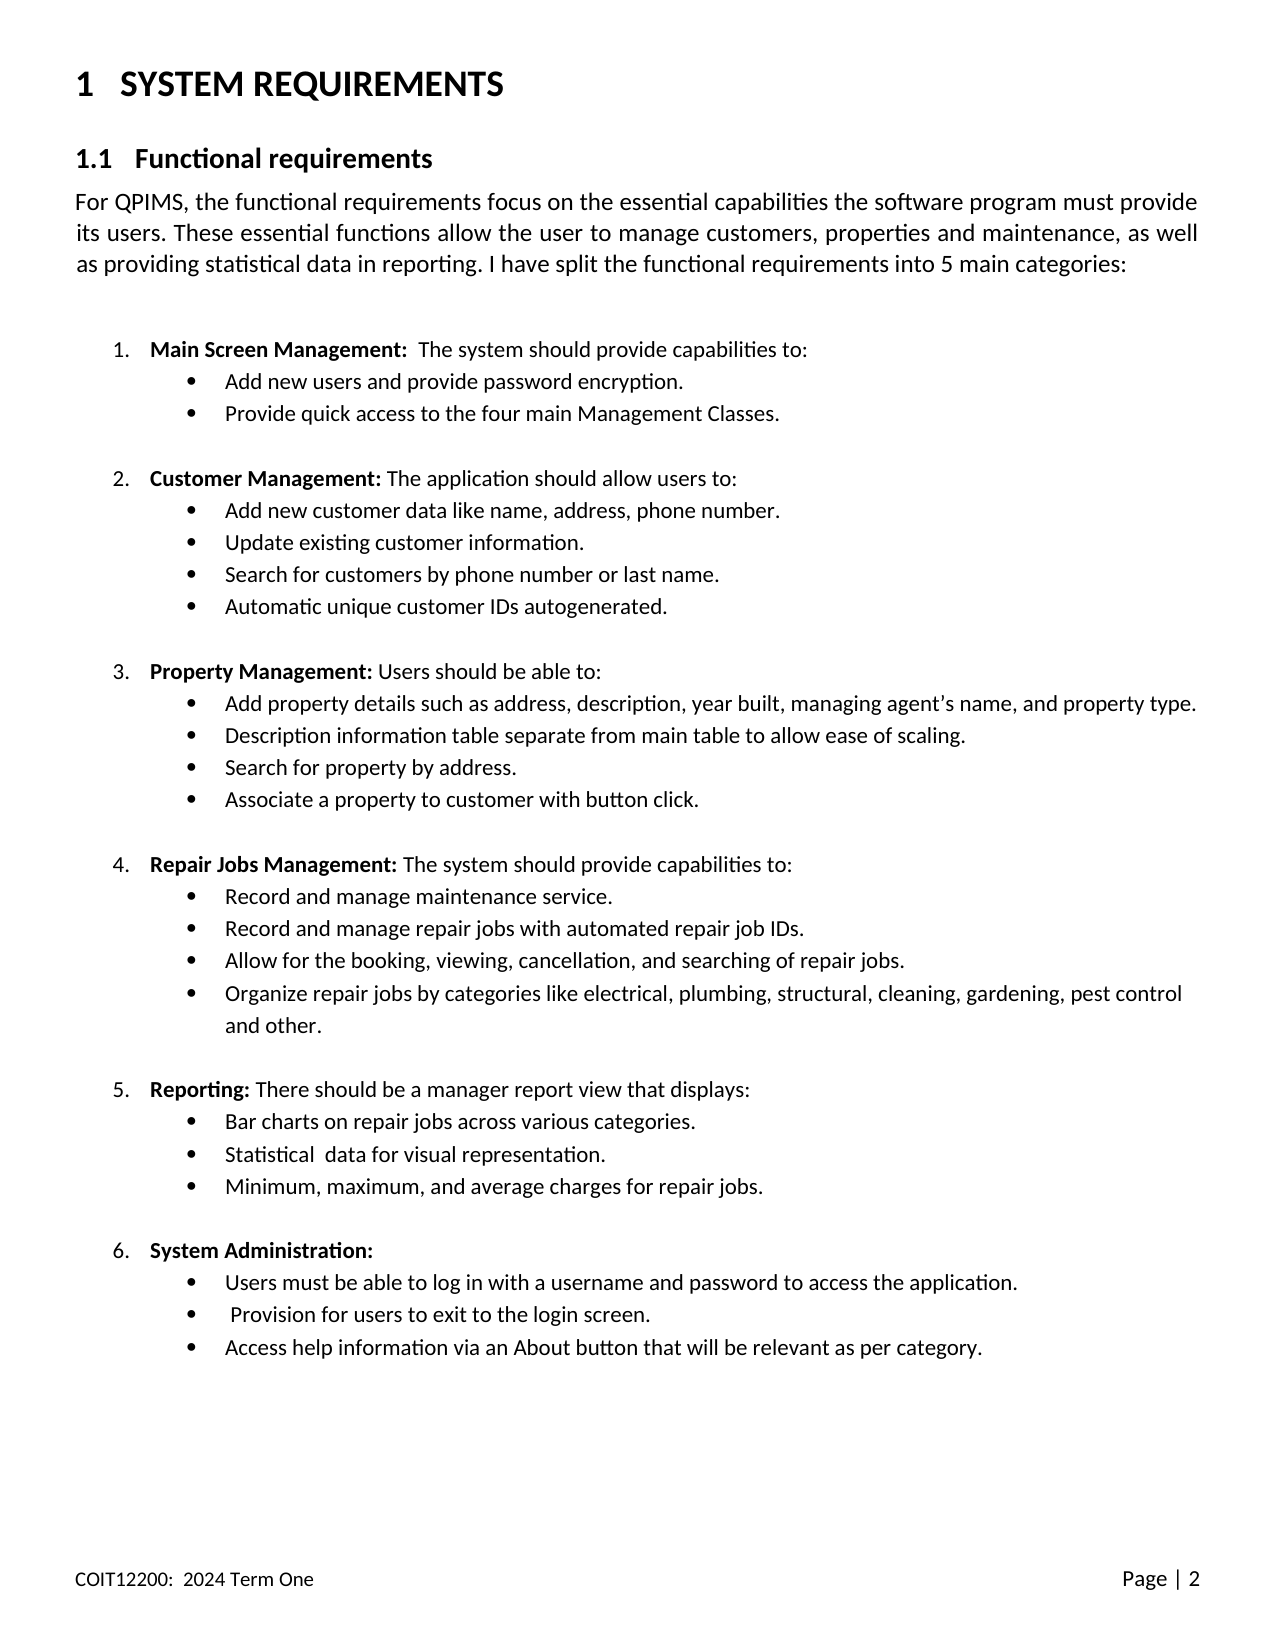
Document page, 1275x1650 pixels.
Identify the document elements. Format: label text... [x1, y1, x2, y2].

list Update existing customer information. [187, 528, 1200, 556]
list Statistical data for visual representation. [187, 1140, 1200, 1168]
list Access help information via an About button that will be relevant as per category. [187, 1333, 1200, 1361]
list Add property details such as address, description, year built, managing agent’s name, and property type. [187, 689, 1200, 717]
list Bar charts on repair jobs across various categories. [187, 1107, 1200, 1136]
list Reporting: There should be a manager report view that displays: [112, 1075, 1200, 1103]
list Provide quick access to the four main Management Classes. [187, 399, 1200, 427]
list Minimum, maximum, and average charges for repair jobs. [187, 1172, 1200, 1200]
subtitle SYSTEM REQUIREMENTS [75, 60, 1200, 106]
list Customer Management: The application should allow users to: [112, 464, 1200, 492]
list Provision for users to exit to the login screen. [187, 1301, 1200, 1329]
list Description information table separate from main table to allow ease of scaling. [187, 721, 1200, 749]
list Main Screen Management: The system should provide capabilities to: [112, 335, 1200, 363]
list Users must be able to log in with a username and password to access the application. [187, 1268, 1200, 1296]
list Record and manage repair jobs with automated repair job IDs. [187, 914, 1200, 942]
list Record and manage maintenance service. [187, 882, 1200, 910]
list Add new customer data like name, address, phone number. [187, 496, 1200, 524]
list Search for customers by phone number or last name. [187, 560, 1200, 588]
subtitle Functional requirements [75, 141, 1200, 176]
list Add new users and provide password encryption. [187, 367, 1200, 395]
list Automatic unique customer IDs autogenerated. [187, 592, 1200, 621]
list System Administration: [112, 1236, 1200, 1264]
list Organize repair jobs by categories like electrical, plumbing, structural, cleaning, gardening, pest control and other. [187, 979, 1200, 1039]
list Search for property by address. [187, 753, 1200, 781]
list Allow for the booking, viewing, cancellation, and searching of repair jobs. [187, 947, 1200, 974]
list Property Management: Users should be able to: [112, 657, 1200, 685]
text For QPIMS, the functional requirements focus on the essential capabilities the software program must provide its users. These essential functions allow the user to manage customers, properties and maintenance, as well as providing statistical data in reporting. I have split the functional requirements into 5 main categories: [75, 186, 1200, 279]
list Repair Jobs Management: The system should provide capabilities to: [112, 850, 1200, 878]
list Associate a property to customer with button click. [187, 786, 1200, 814]
